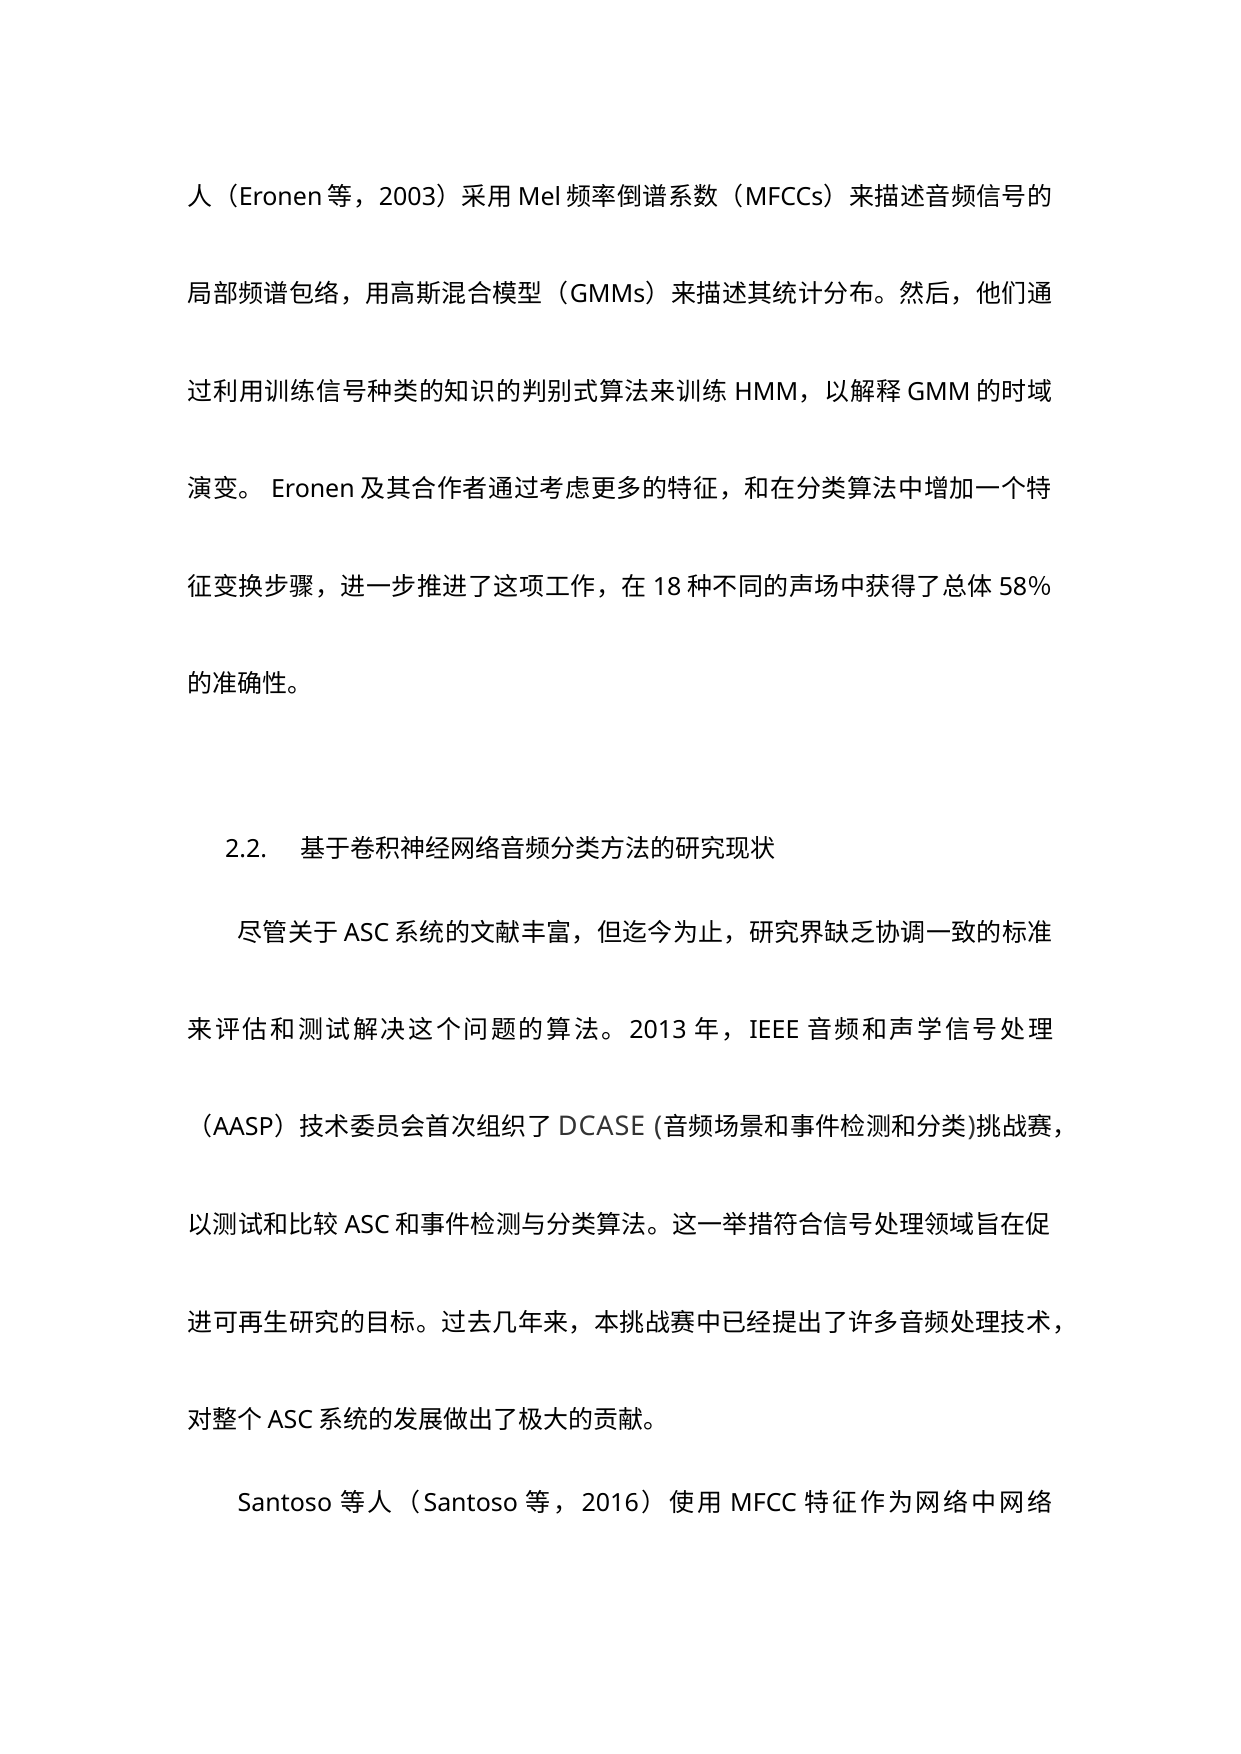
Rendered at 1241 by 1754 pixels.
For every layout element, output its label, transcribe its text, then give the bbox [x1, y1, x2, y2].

text Santoso等人（Santoso等，2016）使用MFCC特征作为网络中网络CNN架构的输入来分类音频场景。 [187, 1468, 1053, 1533]
list 基于卷积神经网络音频分类方法的研究现状 [225, 814, 1053, 879]
text 尽管关于ASC系统的文献丰富，但迄今为止，研究界缺乏协调一致的标准来评估和测试解决这个问题的算法。2013年，IEEE音频和声学信号处理（AASP）技术委员会首次组织了DCASE (音频场景和事件检测和分类)挑战赛，以测试和比较ASC和事件检测与分类算法。这一举措符合信号处理领域旨在促进可再生研究的目标。过去几年来，本挑战赛中已经提出了许多音频处理技术，对整个ASC系统的发展做出了极大的贡献。 [187, 898, 1053, 1450]
